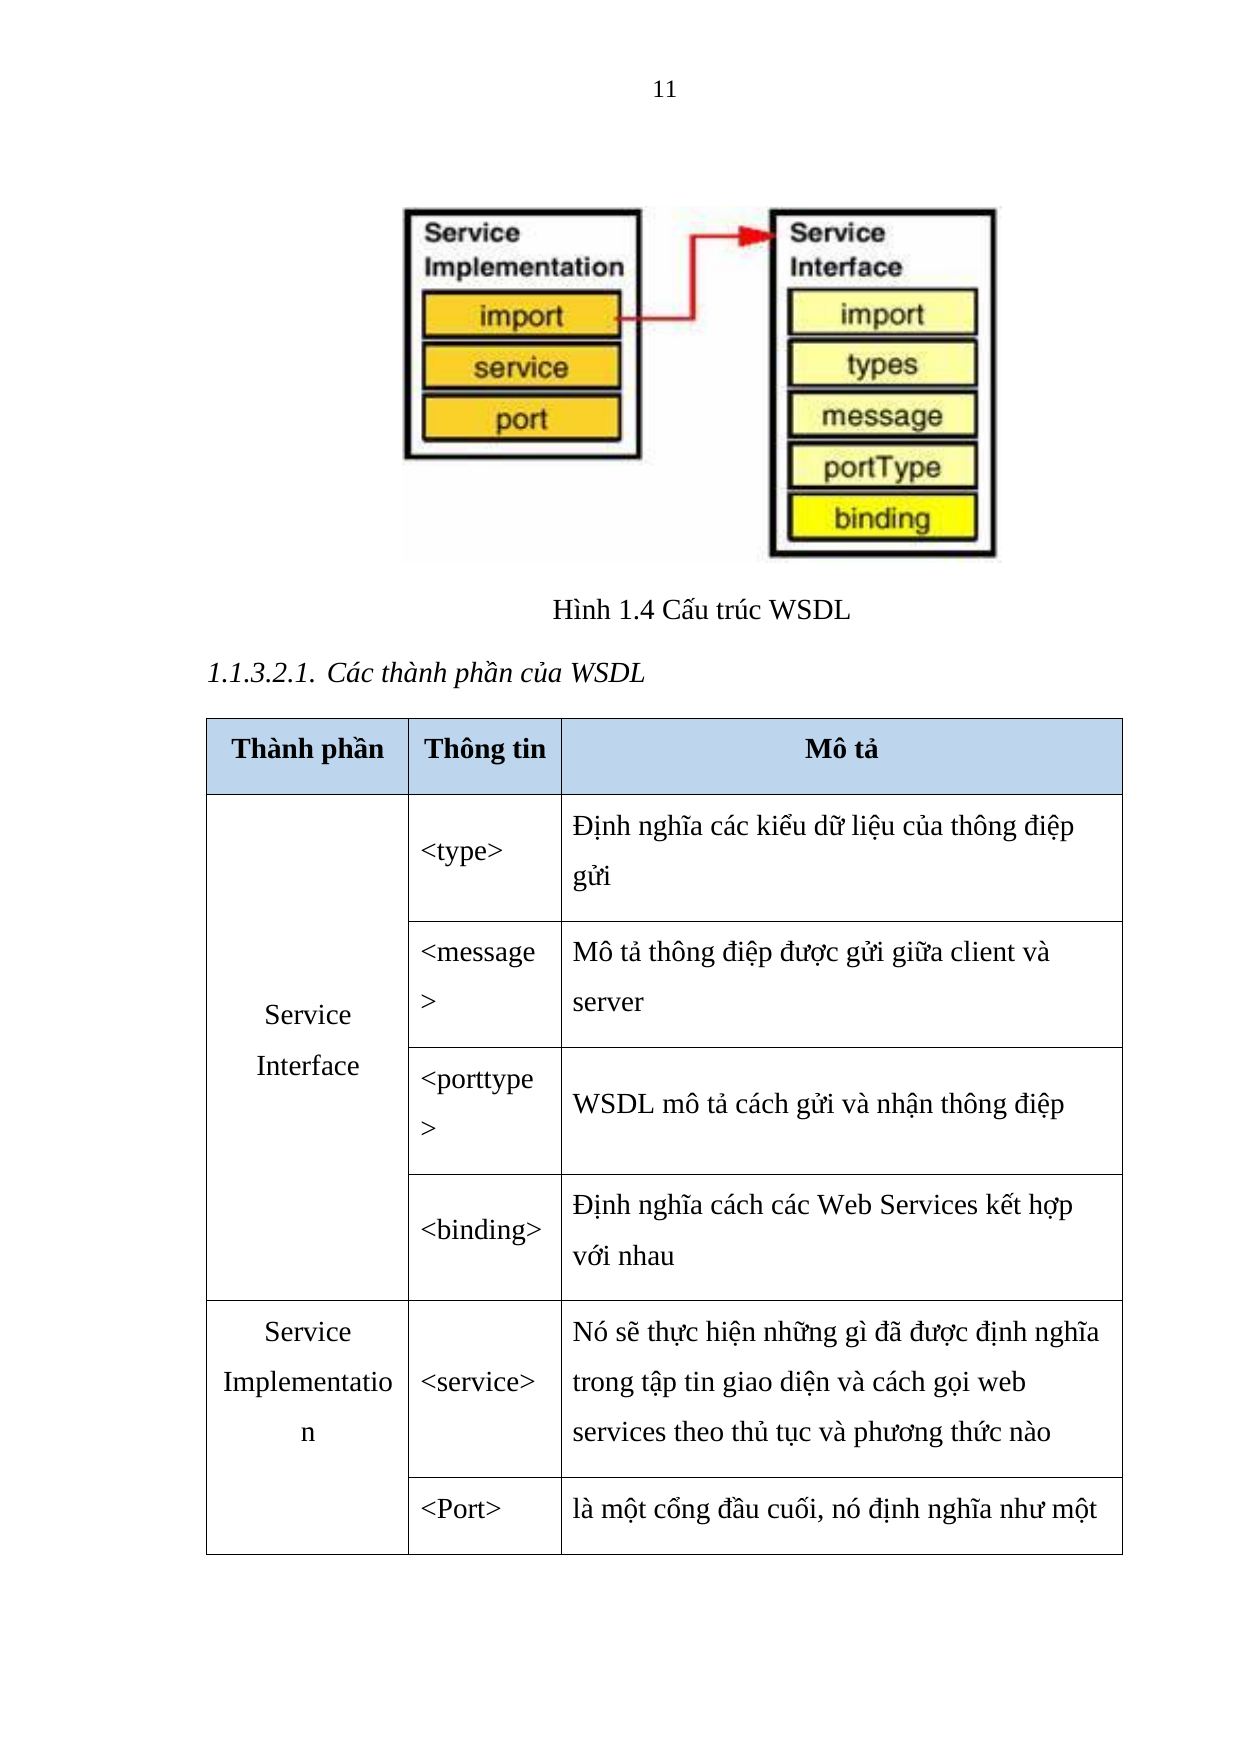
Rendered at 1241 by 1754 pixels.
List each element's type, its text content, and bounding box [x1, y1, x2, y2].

table_cell Nó sẽ thực hiện những gì đã được định nghĩa trong tập tin giao diện và cách gọi web services theo thủ tục và phương thức nào [562, 1301, 1122, 1477]
table_cell WSDL mô tả cách gửi và nhận thông điệp [562, 1048, 1122, 1174]
table_cell <binding> [409, 1175, 561, 1300]
table_cell <type> [409, 795, 561, 921]
subtitle Các thành phần của WSDL [207, 655, 1122, 689]
table_header Thông tin [409, 719, 561, 794]
table_cell Mô tả thông điệp được gửi giữa client và server [562, 922, 1122, 1047]
table_cell <message> [409, 922, 561, 1047]
table_cell <Port> [409, 1478, 561, 1553]
picture [402, 206, 1002, 563]
table_header Mô tả [562, 719, 1122, 794]
table_cell Service Implementation [207, 1301, 408, 1553]
table_cell Service Interface [207, 795, 408, 1300]
table_cell Định nghĩa các kiểu dữ liệu của thông điệp gửi [562, 795, 1122, 921]
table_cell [562, 1478, 1122, 1553]
table_header Thành phần [207, 719, 408, 794]
table_cell <porttype> [409, 1048, 561, 1174]
text Hình 1.4 Cấu trúc WSDL [207, 592, 1122, 626]
table_cell Định nghĩa cách các Web Services kết hợp với nhau [562, 1175, 1122, 1300]
table_cell <service> [409, 1301, 561, 1477]
